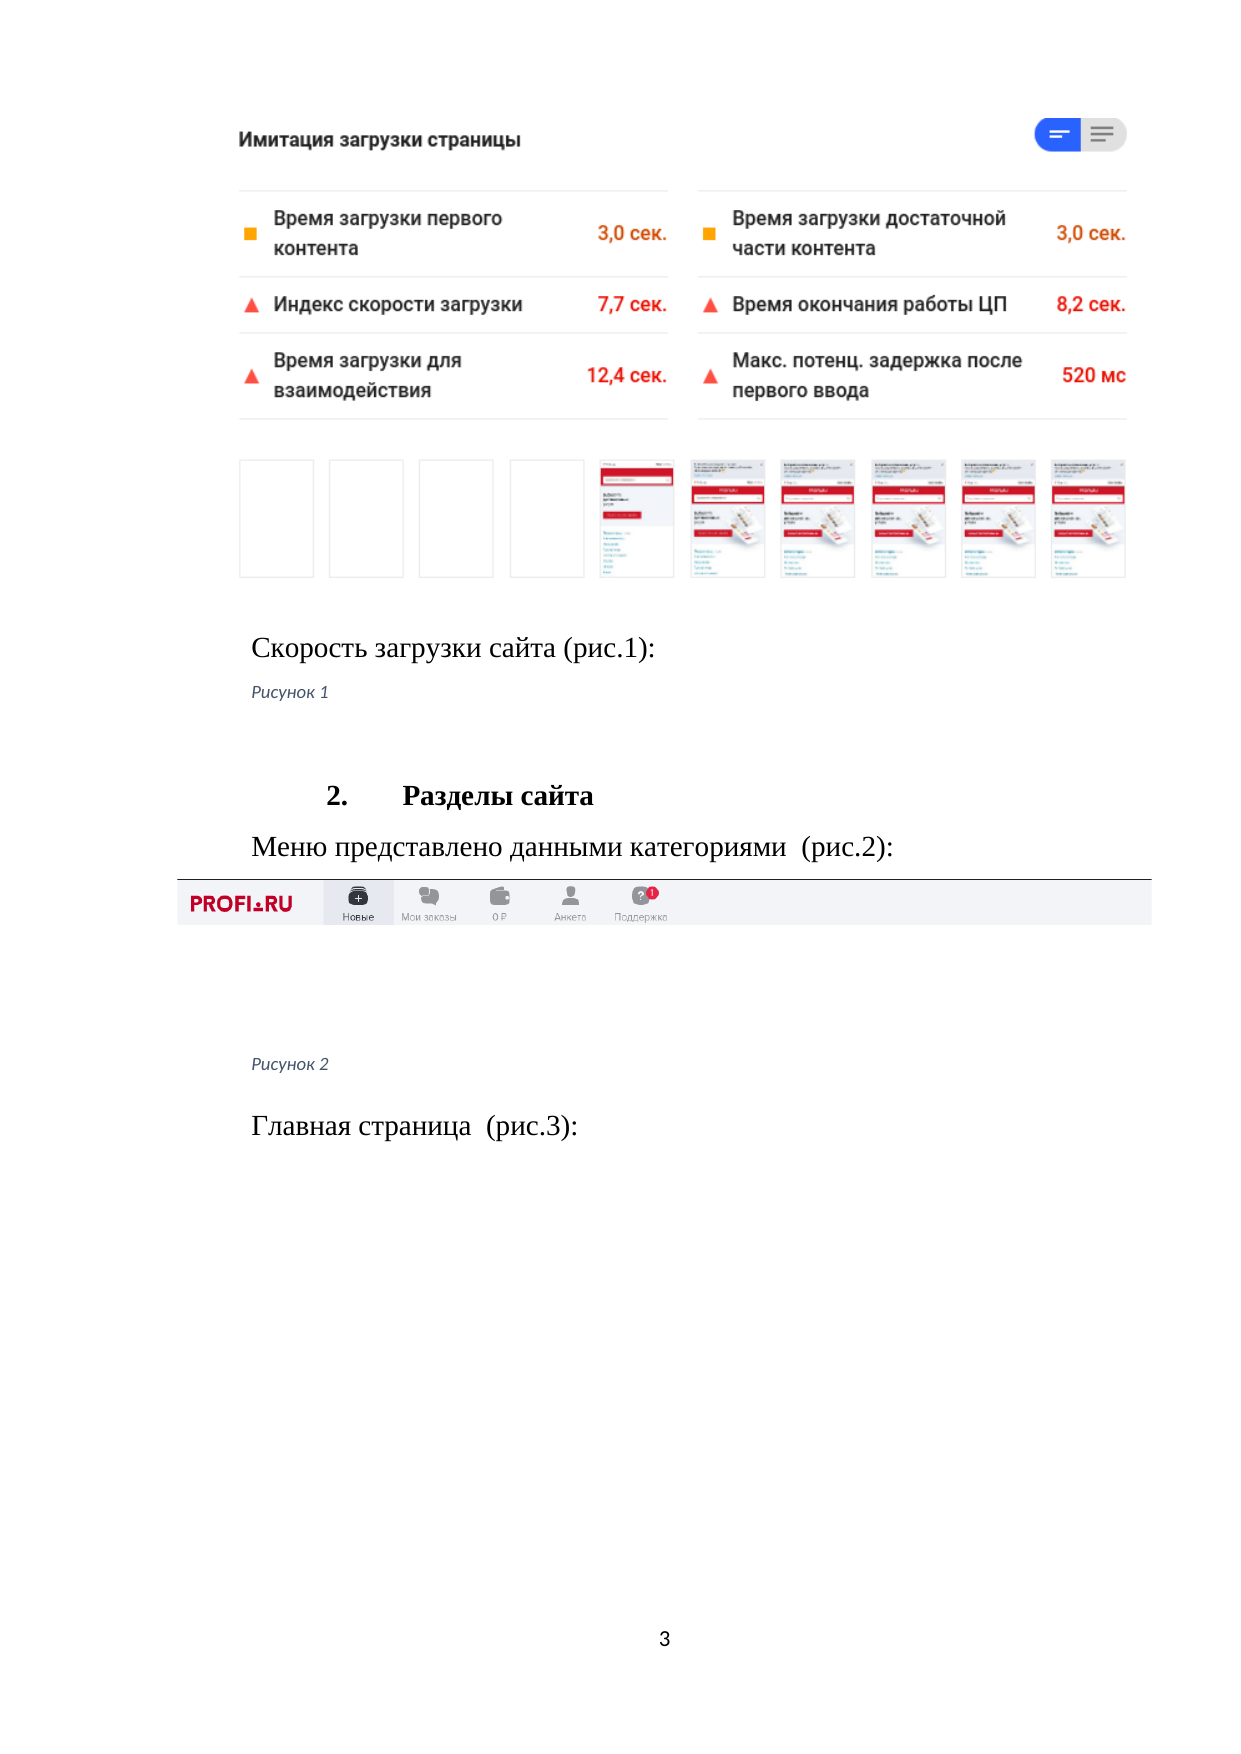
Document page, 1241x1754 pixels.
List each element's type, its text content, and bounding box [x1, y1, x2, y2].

picture [177, 879, 1152, 925]
text Рисунок 2 [177, 1052, 1152, 1075]
list Разделы сайта [252, 778, 1152, 812]
text Меню представлено данными категориями (рис.2): [177, 829, 1152, 862]
picture [177, 118, 1152, 613]
text Главная страница (рис.3): [177, 1108, 1152, 1141]
text Скорость загрузки сайта (рис.1): [177, 613, 1152, 663]
text Рисунок 1 [177, 680, 1152, 703]
